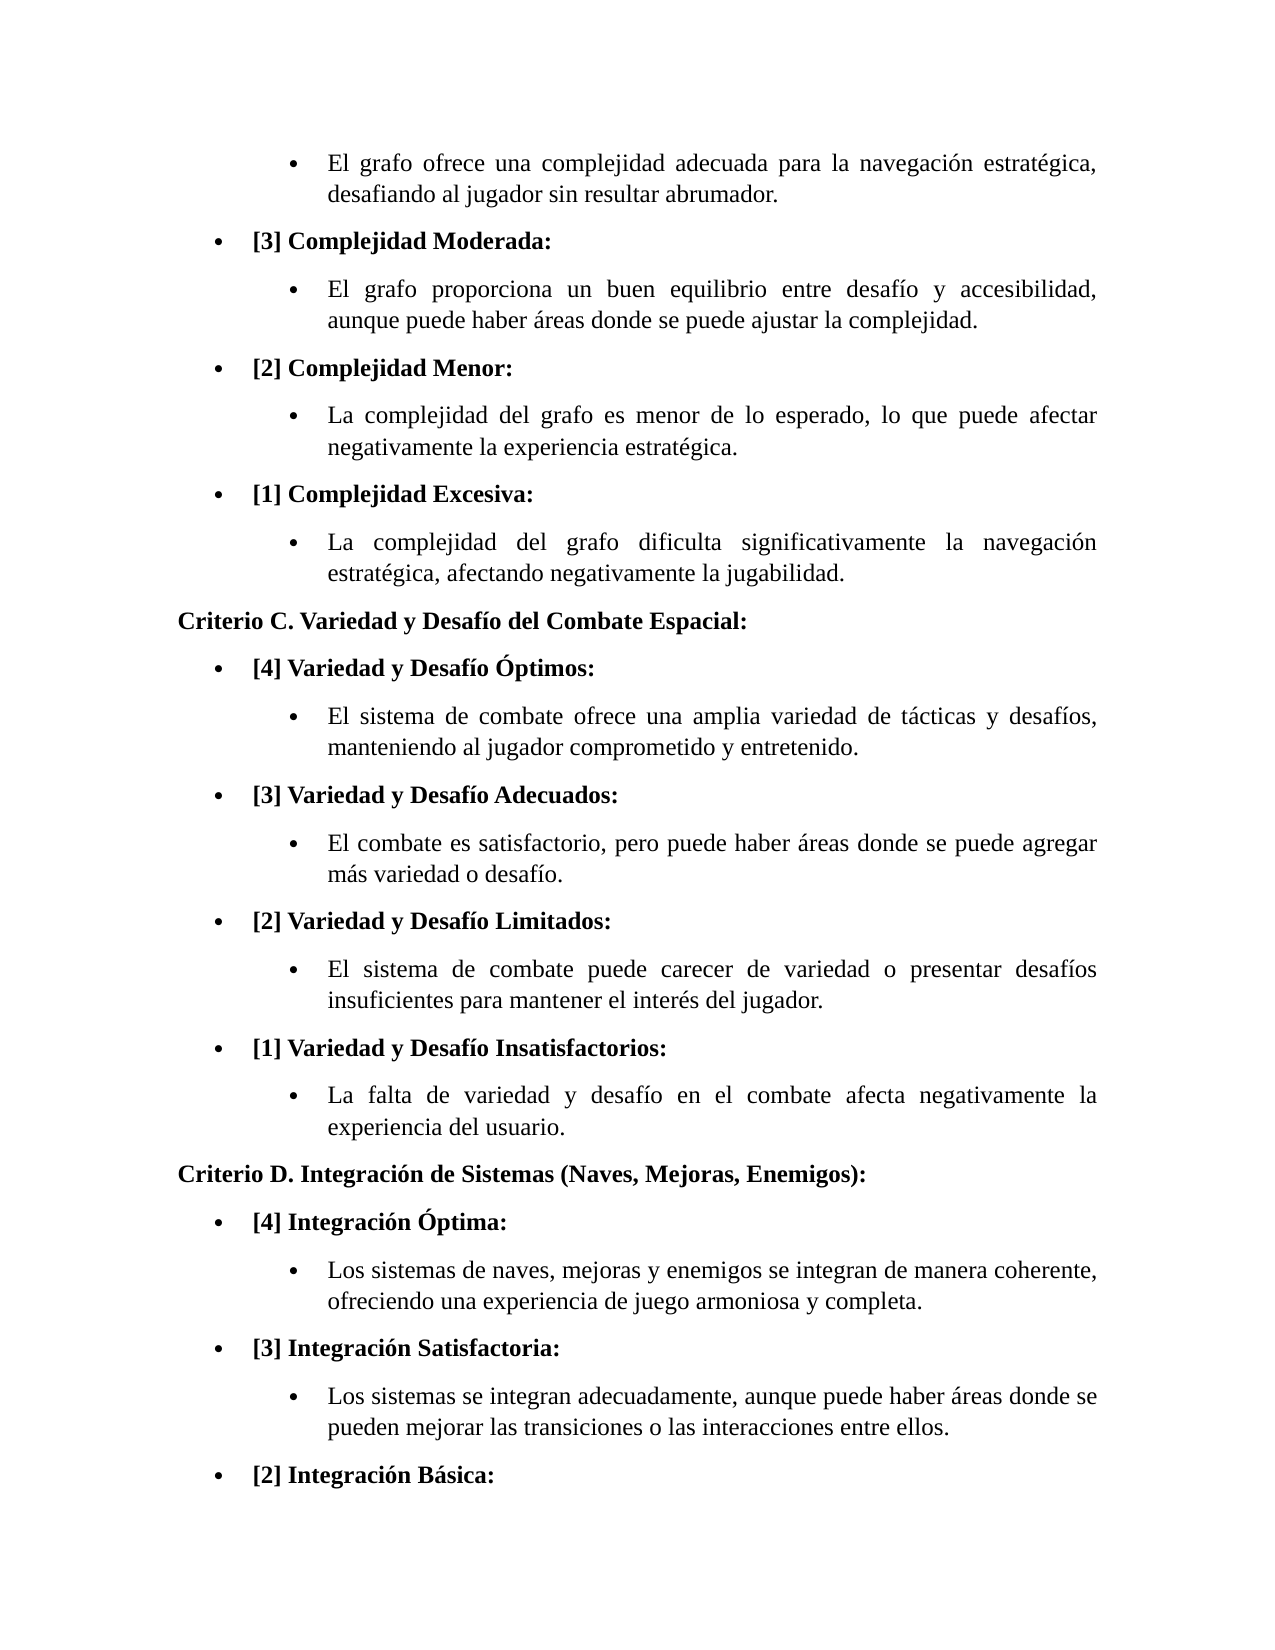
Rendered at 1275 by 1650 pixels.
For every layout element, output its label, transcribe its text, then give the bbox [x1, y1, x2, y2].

list [4] Variedad y Desafío Óptimos: [215, 653, 1098, 682]
list [2] Variedad y Desafío Limitados: [215, 906, 1098, 935]
list La complejidad del grafo dificulta significativamente la navegación estratégica, afectando negativamente la jugabilidad. [290, 527, 1098, 587]
list [4] Integración Óptima: [215, 1207, 1098, 1236]
list La falta de variedad y desafío en el combate afecta negativamente la experiencia del usuario. [290, 1081, 1098, 1140]
list Los sistemas de naves, mejoras y enemigos se integran de manera coherente, ofreciendo una experiencia de juego armoniosa y completa. [290, 1255, 1098, 1314]
list El grafo ofrece una complejidad adecuada para la navegación estratégica, desafiando al jugador sin resultar abrumador. [290, 148, 1098, 207]
list El sistema de combate ofrece una amplia variedad de tácticas y desafíos, manteniendo al jugador comprometido y entretenido. [290, 701, 1098, 761]
text Criterio D. Integración de Sistemas (Naves, Mejoras, Enemigos): [177, 1159, 1098, 1188]
list La complejidad del grafo es menor de lo esperado, lo que puede afectar negativamente la experiencia estratégica. [290, 401, 1098, 460]
list Los sistemas se integran adecuadamente, aunque puede haber áreas donde se pueden mejorar las transiciones o las interacciones entre ellos. [290, 1381, 1098, 1441]
list [1] Complejidad Excesiva: [215, 479, 1098, 508]
list El grafo proporciona un buen equilibrio entre desafío y accesibilidad, aunque puede haber áreas donde se puede ajustar la complejidad. [290, 274, 1098, 334]
list [3] Complejidad Moderada: [215, 226, 1098, 255]
list [3] Integración Satisfactoria: [215, 1333, 1098, 1362]
list [2] Complejidad Menor: [215, 353, 1098, 382]
list [3] Variedad y Desafío Adecuados: [215, 780, 1098, 809]
list El sistema de combate puede carecer de variedad o presentar desafíos insuficientes para mantener el interés del jugador. [290, 954, 1098, 1014]
list [1] Variedad y Desafío Insatisfactorios: [215, 1033, 1098, 1062]
text Criterio C. Variedad y Desafío del Combate Espacial: [177, 606, 1098, 634]
list El combate es satisfactorio, pero puede haber áreas donde se puede agregar más variedad o desafío. [290, 828, 1098, 887]
list [2] Integración Básica: [215, 1460, 1098, 1489]
